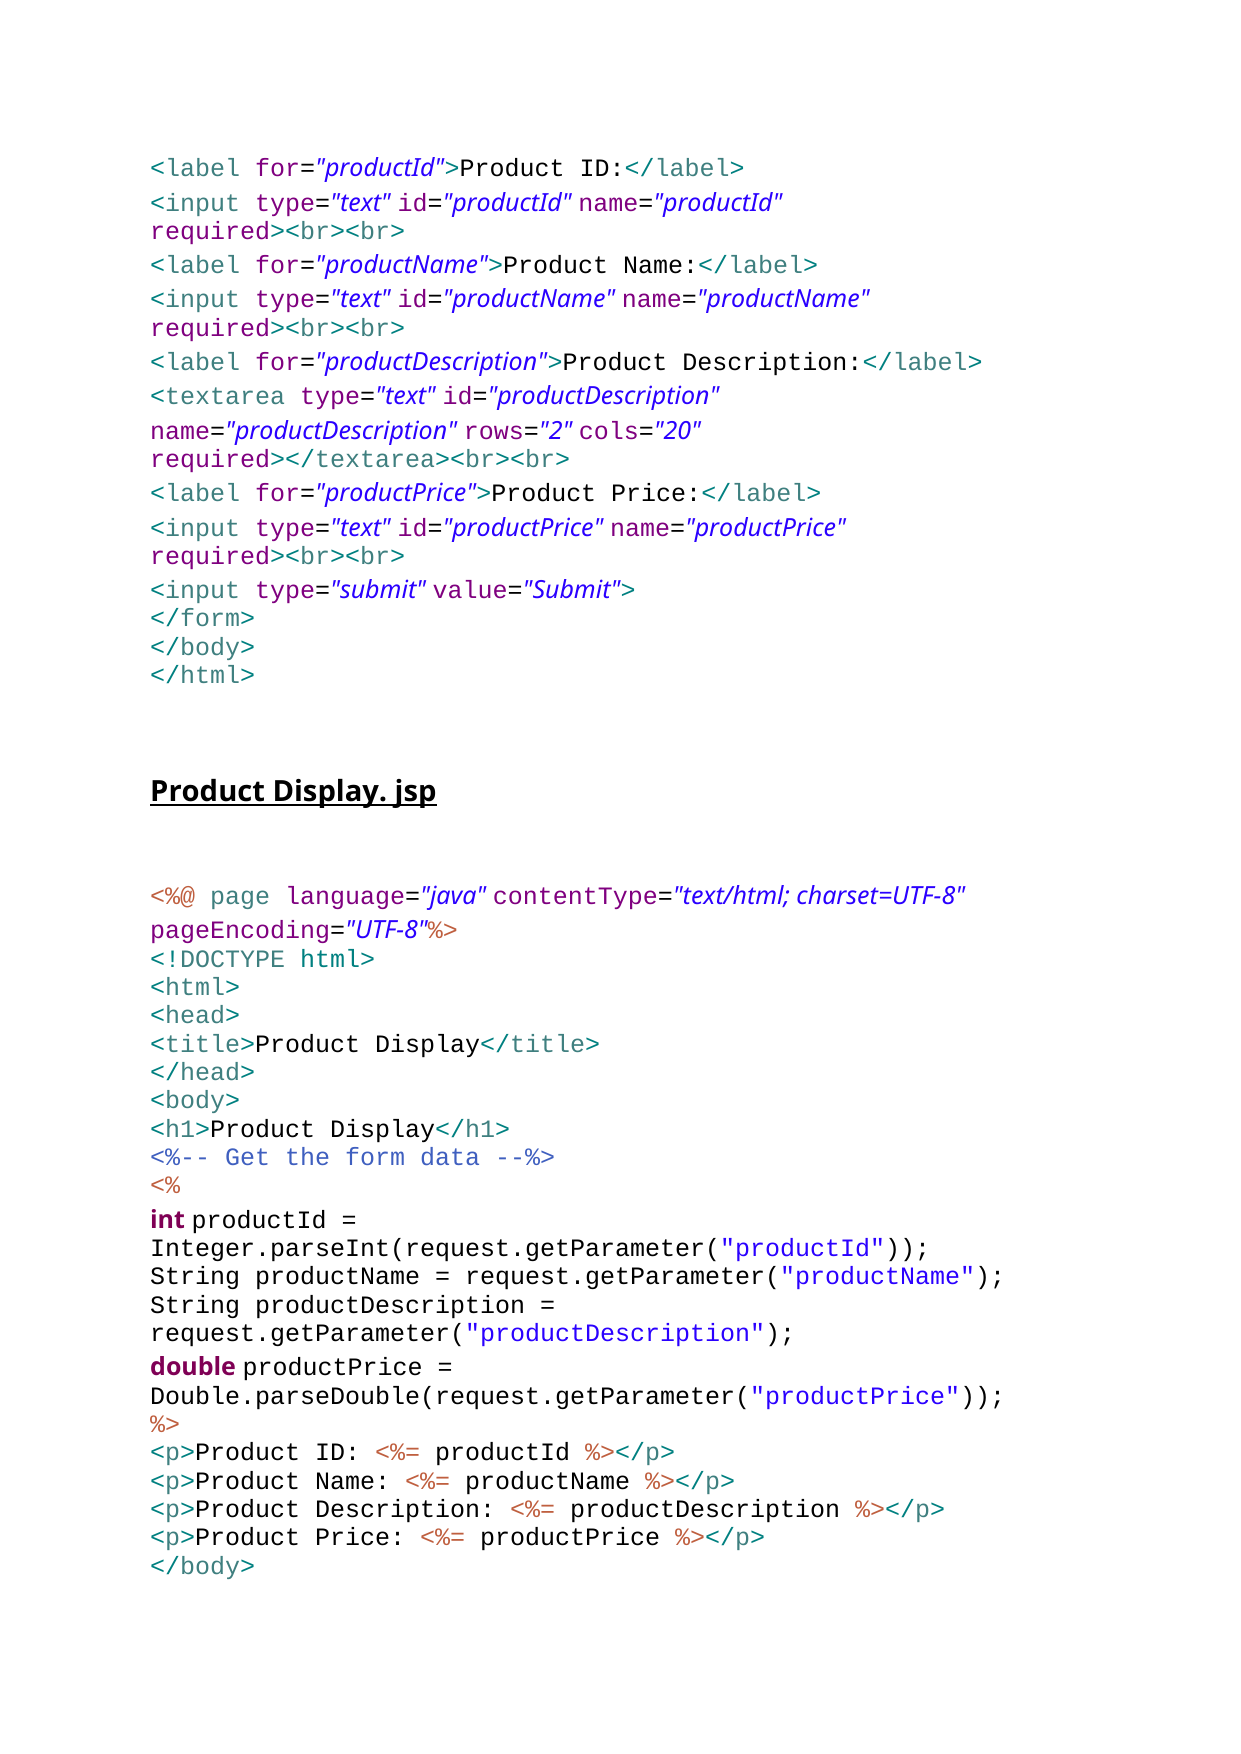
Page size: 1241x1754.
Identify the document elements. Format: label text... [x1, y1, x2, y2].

text </head> [150, 1060, 1090, 1088]
text </body> [150, 634, 1090, 663]
text <label for="productPrice">Product Price:</label> [150, 475, 1090, 509]
text <input type="submit" value="Submit"> [150, 572, 1090, 606]
text Integer.parseInt(request.getParameter("productId")); [150, 1236, 1090, 1264]
text <label for="productDescription">Product Description:</label> [150, 344, 1090, 378]
text <input type="text" id="productName" name="productName" [150, 281, 1090, 315]
text required><br><br> [150, 543, 1090, 572]
text <label for="productName">Product Name:</label> [150, 247, 1090, 281]
text name="productDescription" rows="2" cols="20" [150, 412, 1090, 447]
text required></textarea><br><br> [150, 447, 1090, 475]
text String productName = request.getParameter("productName"); [150, 1264, 1090, 1292]
text required><br><br> [150, 315, 1090, 344]
text %> [150, 1412, 1090, 1440]
text </body> [150, 1553, 1090, 1582]
text <body> [150, 1088, 1090, 1116]
text <p>Product ID: <%= productId %></p> [150, 1440, 1090, 1468]
text <head> [150, 1003, 1090, 1031]
text </html> [150, 663, 1090, 691]
text pageEncoding="UTF-8"%> [150, 912, 1090, 946]
text int productId = [150, 1201, 1090, 1236]
text <label for="productId">Product ID:</label> [150, 150, 1090, 184]
text <textarea type="text" id="productDescription" [150, 378, 1090, 412]
text Double.parseDouble(request.getParameter("productPrice")); [150, 1383, 1090, 1412]
text <input type="text" id="productPrice" name="productPrice" [150, 509, 1090, 543]
text <title>Product Display</title> [150, 1031, 1090, 1060]
text <% [150, 1173, 1090, 1201]
text <h1>Product Display</h1> [150, 1116, 1090, 1145]
text <p>Product Name: <%= productName %></p> [150, 1468, 1090, 1497]
text <p>Product Price: <%= productPrice %></p> [150, 1525, 1090, 1553]
text <html> [150, 975, 1090, 1003]
text double productPrice = [150, 1349, 1090, 1383]
text <p>Product Description: <%= productDescription %></p> [150, 1497, 1090, 1525]
text String productDescription = [150, 1292, 1090, 1321]
text <input type="text" id="productId" name="productId" [150, 184, 1090, 218]
text request.getParameter("productDescription"); [150, 1321, 1090, 1349]
text <!DOCTYPE html> [150, 946, 1090, 975]
text <%-- Get the form data --%> [150, 1145, 1090, 1173]
text </form> [150, 606, 1090, 634]
text <%@ page language="java" contentType="text/html; charset=UTF-8" [150, 878, 1090, 912]
text required><br><br> [150, 218, 1090, 247]
text Product Display. jsp [150, 770, 1090, 810]
